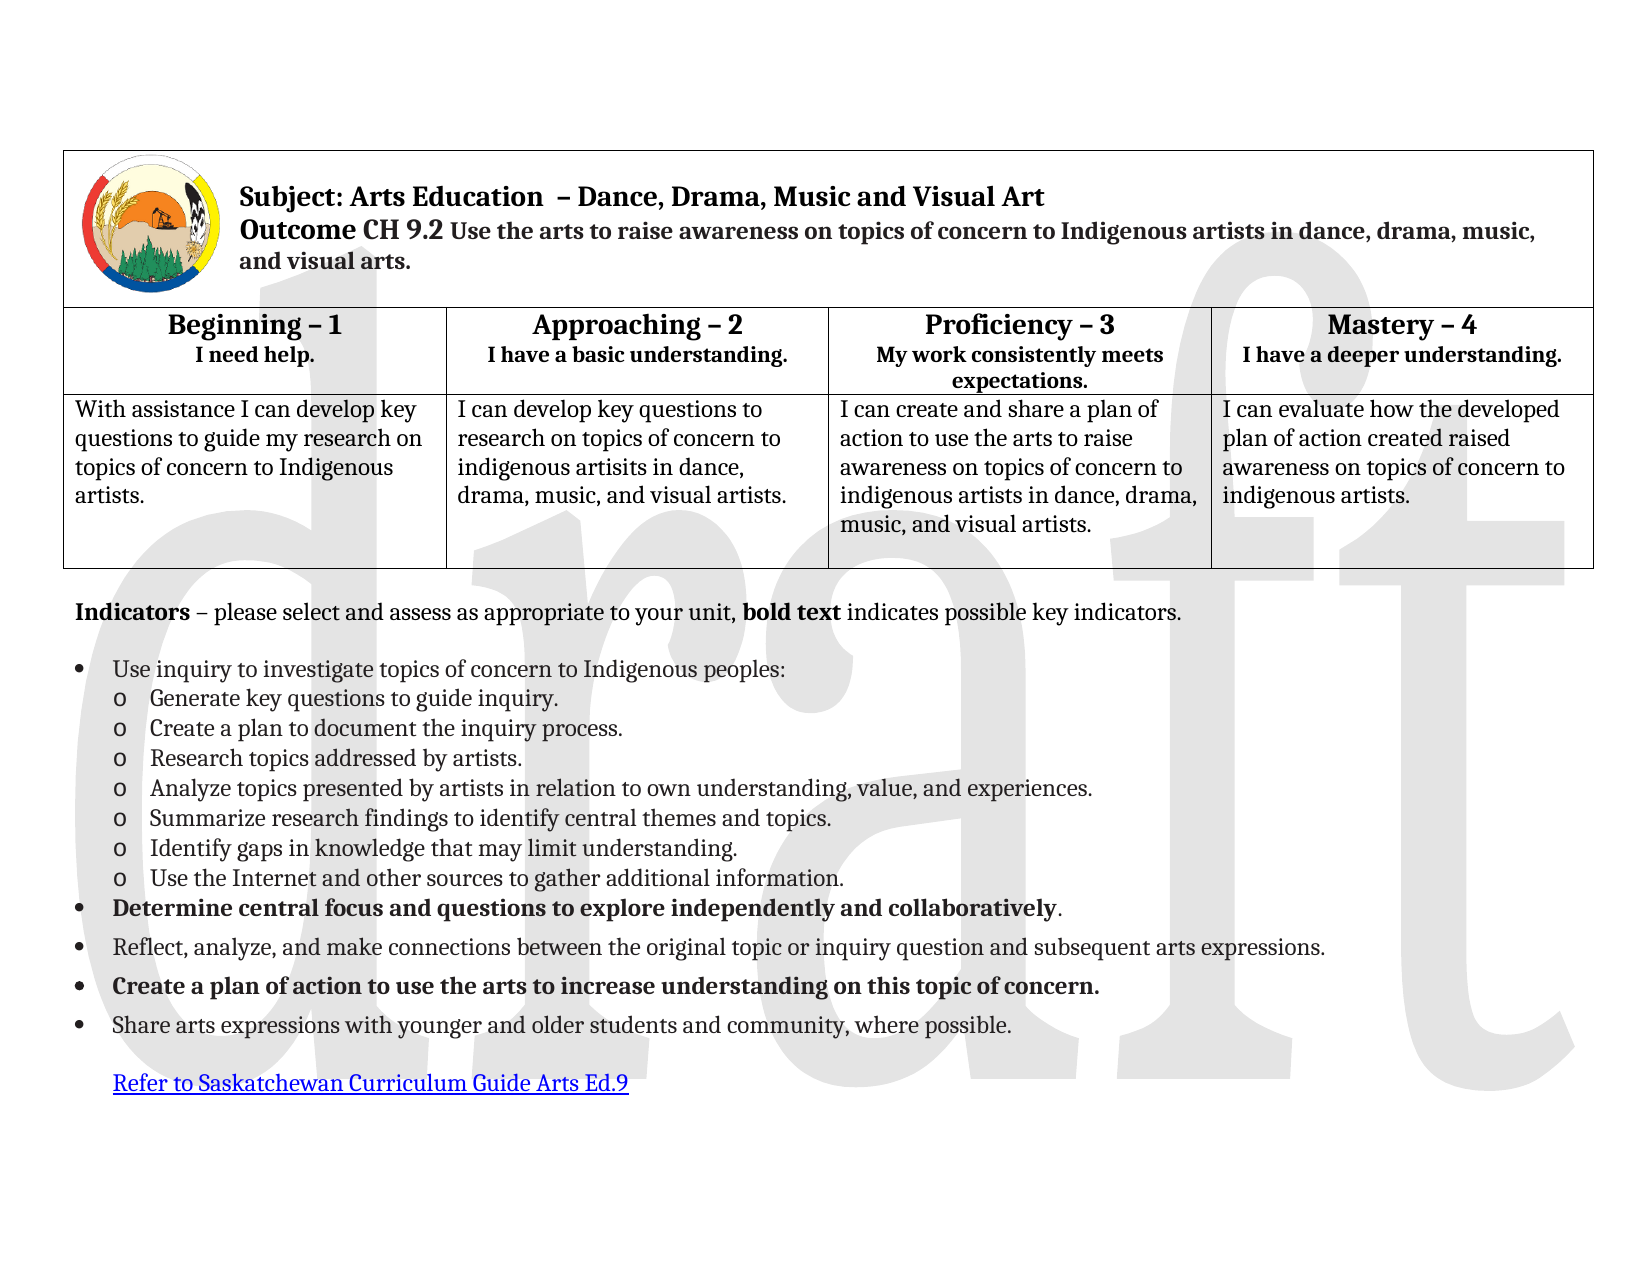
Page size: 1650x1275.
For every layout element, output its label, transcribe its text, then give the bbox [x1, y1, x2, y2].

list Research topics addressed by artists. [112, 744, 1575, 774]
table_cell I can create and share a plan of action to use the arts to raise awareness on topics of concern to indigenous artists in dance, drama, music, and visual artists. [829, 395, 1211, 568]
list Identify gaps in knowledge that may limit understanding. [112, 834, 1575, 864]
picture [75, 150, 221, 296]
list Refer to Saskatchewan Curriculum Guide Arts Ed.9 [112, 1069, 1575, 1097]
table_cell With assistance I can develop key questions to guide my research on topics of concern to Indigenous artists. [64, 395, 446, 568]
list Share arts expressions with younger and older students and community, where possible. [75, 1011, 1575, 1040]
table_cell Proficiency – 3 My work consistently meets expectations. [829, 308, 1211, 394]
text Indicators – please select and assess as appropriate to your unit, bold text indicates possible key indicators. [75, 597, 1575, 626]
list Create a plan to document the inquiry process. [112, 714, 1575, 744]
list Create a plan of action to use the arts to increase understanding on this topic of concern. [75, 972, 1575, 1001]
table_cell Mastery – 4 I have a deeper understanding. [1212, 308, 1593, 394]
table_cell I can evaluate how the developed plan of action created raised awareness on topics of concern to indigenous artists. [1212, 395, 1593, 568]
table_cell I can develop key questions to research on topics of concern to indigenous artisits in dance, drama, music, and visual artists. [447, 395, 828, 568]
list Use inquiry to investigate topics of concern to Indigenous peoples: [75, 655, 1575, 684]
table_cell Beginning – 1 I need help. [64, 308, 446, 394]
table_cell Approaching – 2 I have a basic understanding. [447, 308, 828, 394]
list Reflect, analyze, and make connections between the original topic or inquiry question and subsequent arts expressions. [75, 933, 1575, 962]
list Use the Internet and other sources to gather additional information. [112, 864, 1575, 894]
list Analyze topics presented by artists in relation to own understanding, value, and experiences. [112, 774, 1575, 804]
list Summarize research findings to identify central themes and topics. [112, 804, 1575, 834]
list Generate key questions to guide inquiry. [112, 684, 1575, 714]
table_header Subject: Arts Education – Dance, Drama, Music and Visual Art Outcome CH 9.2 Use the arts to raise awareness on topics of concern to Indigenous artists in dance, drama, music, and visual arts. [64, 151, 1593, 307]
list Determine central focus and questions to explore independently and collaboratively. [75, 894, 1575, 922]
